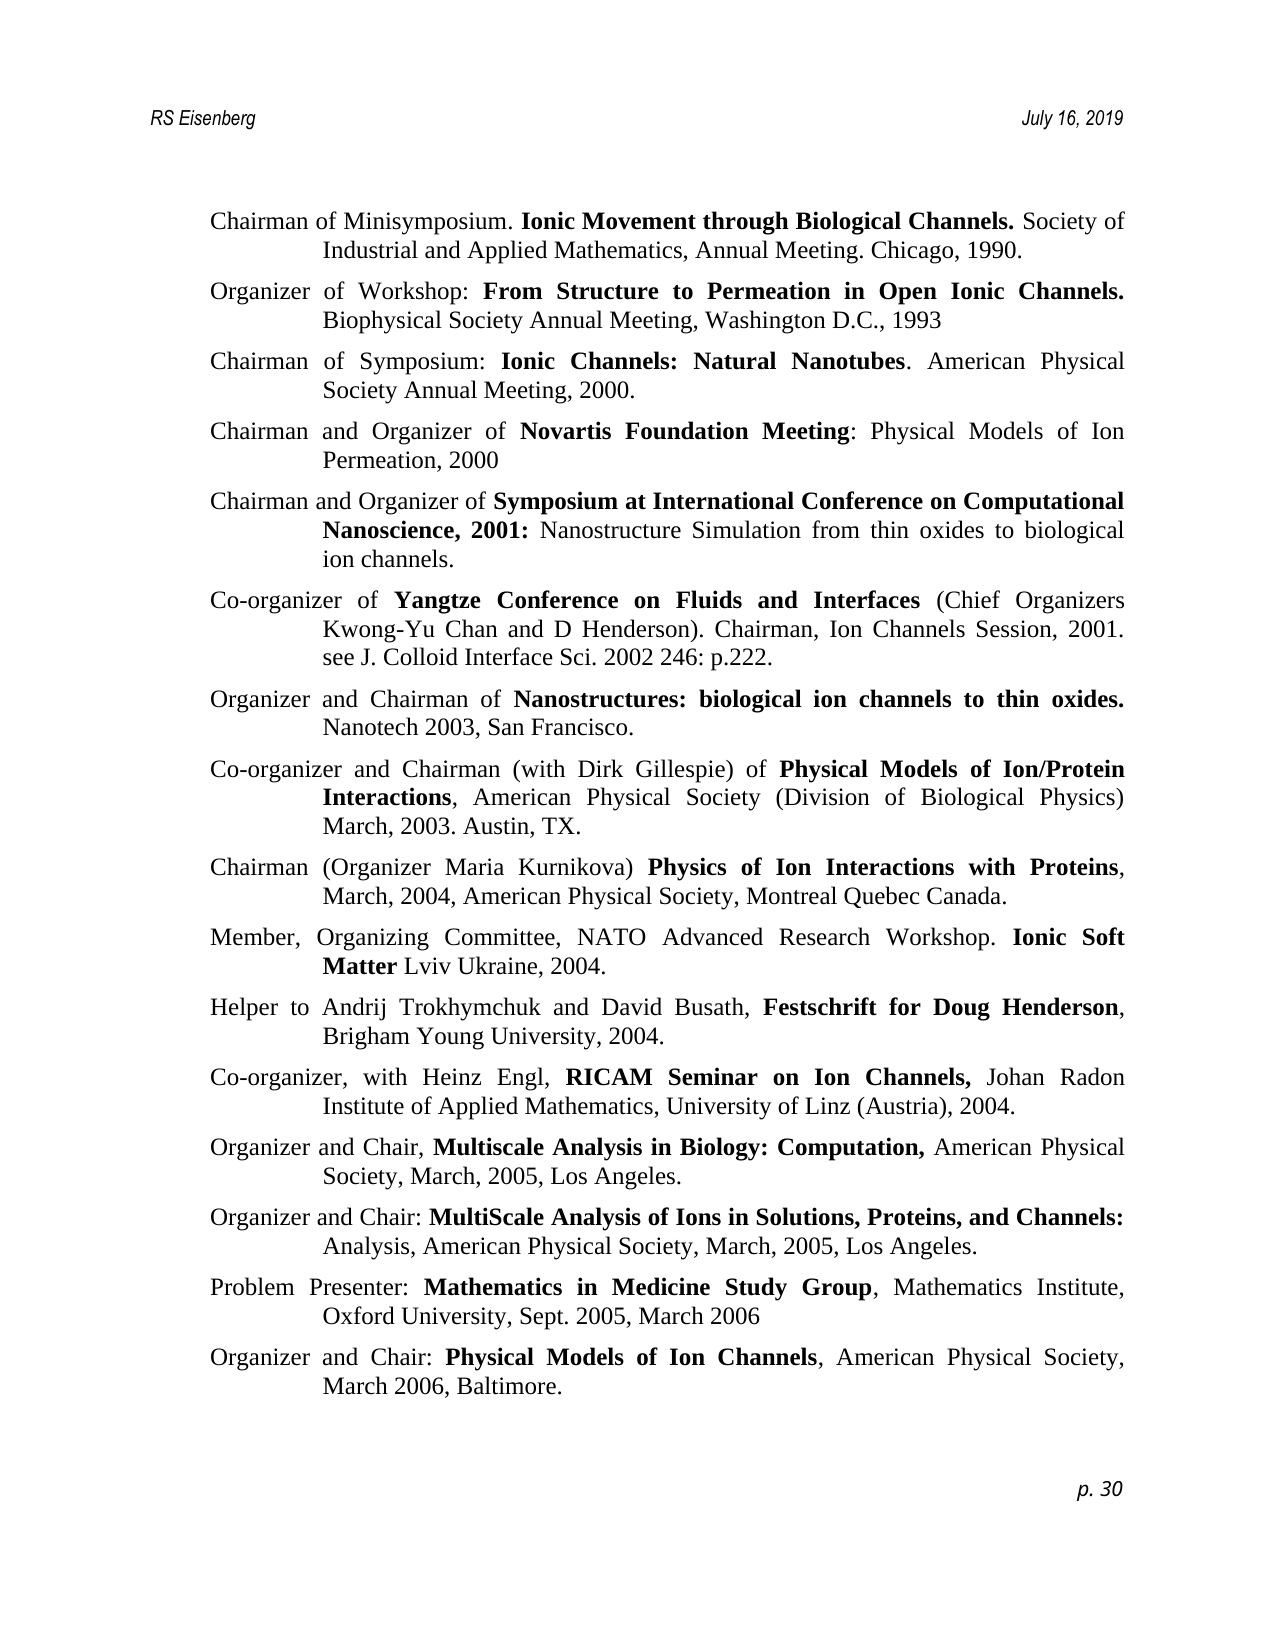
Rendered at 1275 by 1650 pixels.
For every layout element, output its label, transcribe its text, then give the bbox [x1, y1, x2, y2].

text Organizer of Workshop: From Structure to Permeation in Open Ionic Channels. Biophysical Society Annual Meeting, Washington D.C., 1993 [210, 276, 1125, 334]
text Chairman and Organizer of Symposium at International Conference on Computational Nanoscience, 2001: Nanostructure Simulation from thin oxides to biological ion channels. [210, 486, 1125, 572]
text Chairman (Organizer Maria Kurnikova) Physics of Ion Interactions with Proteins, March, 2004, American Physical Society, Montreal Quebec Canada. [210, 852, 1125, 910]
text Chairman and Organizer of Novartis Foundation Meeting: Physical Models of Ion Permeation, 2000 [210, 416, 1125, 474]
text Organizer and Chair, Multiscale Analysis in Biology: Computation, American Physical Society, March, 2005, Los Angeles. [210, 1132, 1125, 1190]
text Chairman of Symposium: Ionic Channels: Natural Nanotubes. American Physical Society Annual Meeting, 2000. [210, 346, 1125, 404]
text Helper to Andrij Trokhymchuk and David Busath, Festschrift for Doug Henderson, Brigham Young University, 2004. [210, 992, 1125, 1050]
text Organizer and Chairman of Nanostructures: biological ion channels to thin oxides. Nanotech 2003, San Francisco. [210, 684, 1125, 741]
text Chairman of Minisymposium. Ionic Movement through Biological Channels. Society of Industrial and Applied Mathematics, Annual Meeting. Chicago, 1990. [210, 206, 1125, 264]
text Co-organizer of Yangtze Conference on Fluids and Interfaces (Chief Organizers Kwong-Yu Chan and D Henderson). Chairman, Ion Channels Session, 2001. see J. Colloid Interface Sci. 2002 246: p.222. [210, 585, 1125, 671]
text Problem Presenter: Mathematics in Medicine Study Group, Mathematics Institute, Oxford University, Sept. 2005, March 2006 [210, 1272, 1125, 1330]
text Organizer and Chair: MultiScale Analysis of Ions in Solutions, Proteins, and Channels: Analysis, American Physical Society, March, 2005, Los Angeles. [210, 1202, 1125, 1260]
text Organizer and Chair: Physical Models of Ion Channels, American Physical Society, March 2006, Baltimore. [210, 1342, 1125, 1400]
text Co-organizer, with Heinz Engl, RICAM Seminar on Ion Channels, Johan Radon Institute of Applied Mathematics, University of Linz (Austria), 2004. [210, 1062, 1125, 1120]
text Member, Organizing Committee, NATO Advanced Research Workshop. Ionic Soft Matter Lviv Ukraine, 2004. [210, 922, 1125, 980]
text Co-organizer and Chairman (with Dirk Gillespie) of Physical Models of Ion/Protein Interactions, American Physical Society (Division of Biological Physics) March, 2003. Austin, TX. [210, 754, 1125, 840]
